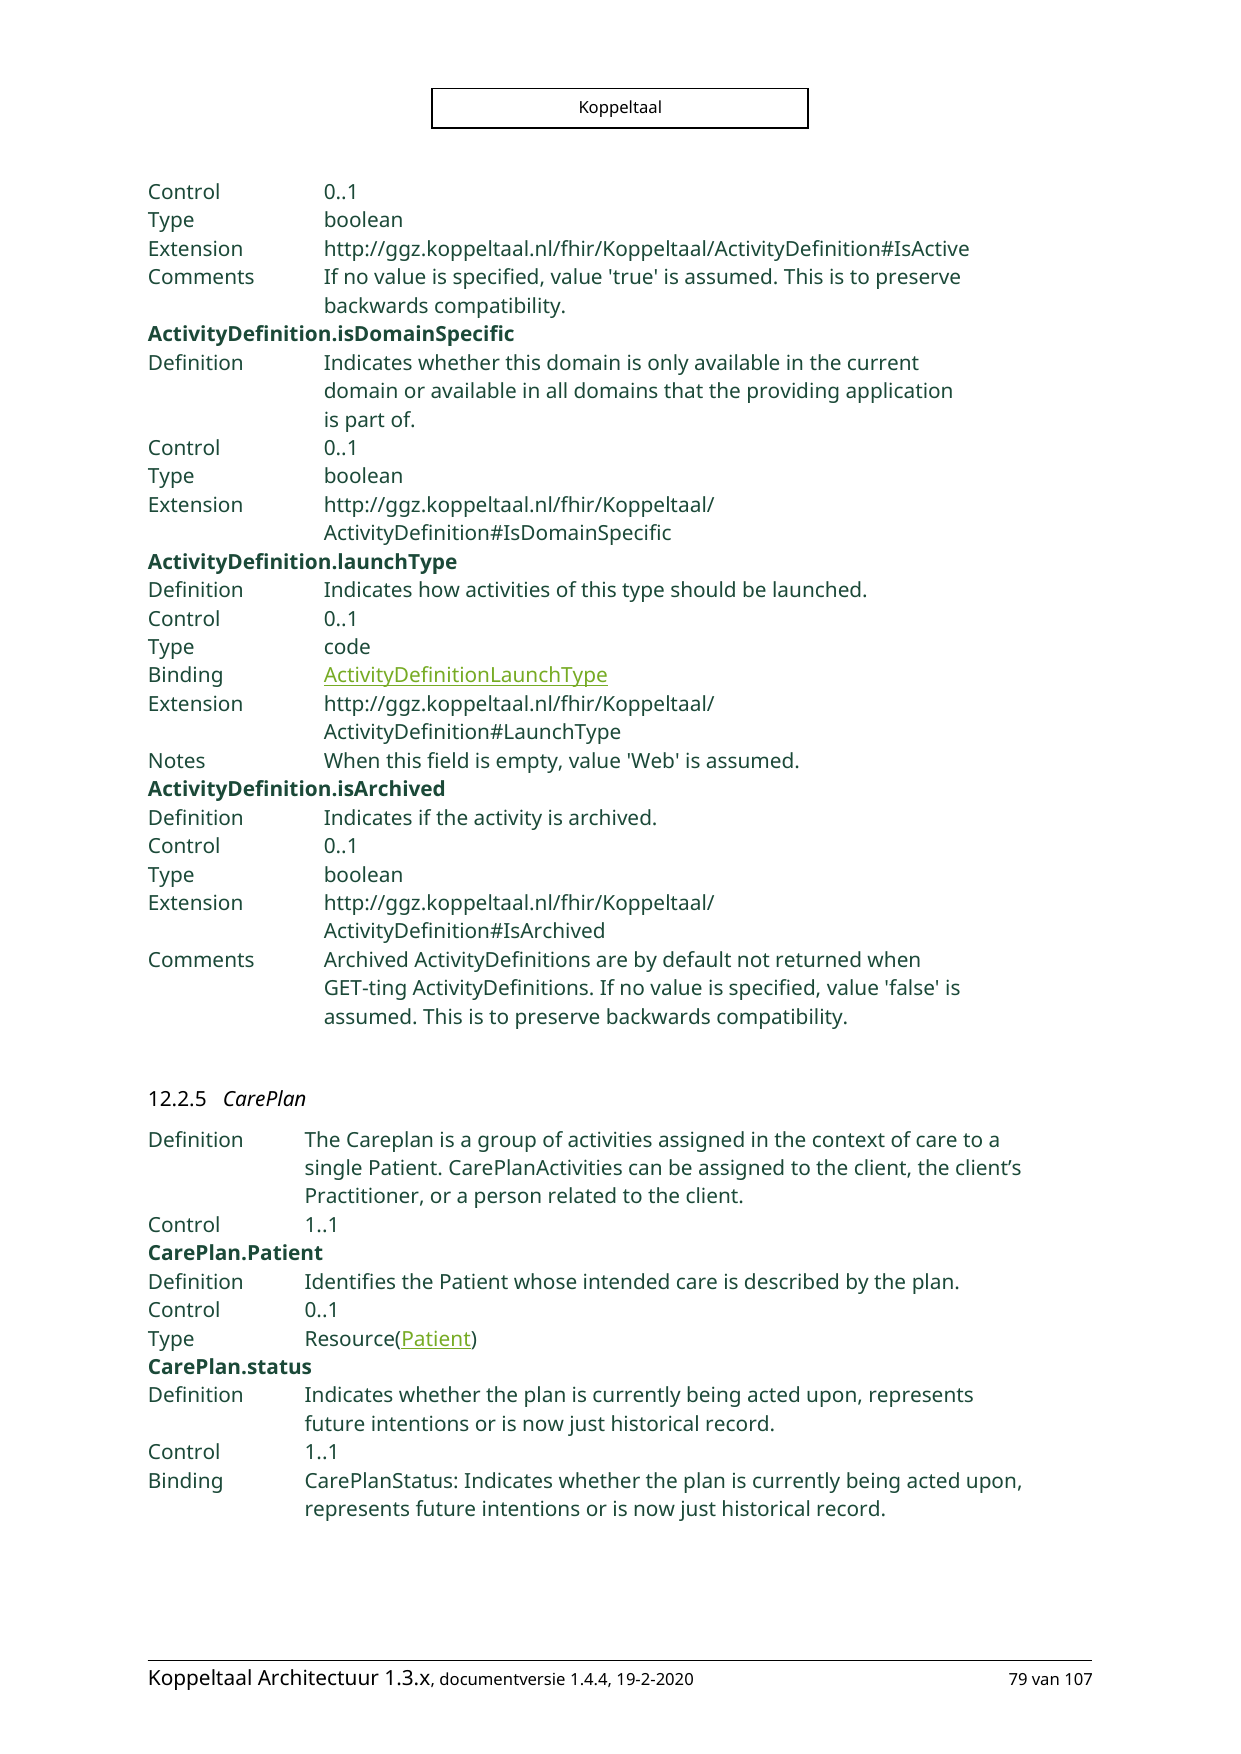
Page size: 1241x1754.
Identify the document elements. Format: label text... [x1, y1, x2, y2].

table_cell http://ggz.koppeltaal.nl/fhir/Koppeltaal/ActivityDefinition#IsArchived [324, 888, 1026, 945]
table_cell Extension [148, 888, 323, 945]
table_cell 1..1 [304, 1210, 1092, 1238]
table_cell Identifies the Patient whose intended care is described by the plan. [304, 1267, 1092, 1295]
table_cell Extension [148, 689, 323, 746]
table_cell Control [148, 433, 323, 462]
table_cell Indicates how activities of this type should be launched. [324, 575, 1026, 604]
table_cell 0..1 [324, 831, 1026, 860]
table_cell ActivityDefinition.isDomainSpecific [148, 319, 1026, 348]
table_cell When this field is empty, value 'Web' is assumed. [324, 746, 1026, 774]
table_cell Definition [148, 1381, 304, 1437]
table_cell 0..1 [324, 604, 1026, 632]
table_cell code [324, 632, 1026, 661]
table_cell Extension [148, 234, 323, 262]
table_cell Comments [148, 263, 323, 319]
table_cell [304, 1466, 1092, 1523]
table_cell ActivityDefinitionLaunchType [324, 661, 1026, 689]
table_cell Type [148, 1324, 304, 1352]
table_cell CarePlan.Patient [148, 1239, 1092, 1267]
table_cell boolean [324, 206, 1026, 234]
table_cell Binding [148, 661, 323, 689]
table_cell ActivityDefinition.isArchived [148, 774, 1026, 803]
table_cell Notes [148, 746, 323, 774]
table_cell boolean [324, 462, 1026, 490]
table_cell 0..1 [324, 433, 1026, 462]
table_cell 1..1 [304, 1438, 1092, 1466]
table_cell Control [148, 1210, 304, 1238]
table_cell Archived ActivityDefinitions are by default not returned when GET-ting ActivityDefinitions. If no value is specified, value 'false' is assumed. This is to preserve backwards compatibility. [324, 945, 1026, 1059]
table_cell http://ggz.koppeltaal.nl/fhir/Koppeltaal/ActivityDefinition#IsDomainSpecific [324, 490, 1026, 547]
table_cell If no value is specified, value 'true' is assumed. This is to preserve backwards compatibility. [324, 263, 1026, 319]
table_cell CarePlan.status [148, 1352, 1092, 1381]
table_cell Control [148, 604, 323, 632]
table_cell Binding [148, 1466, 304, 1523]
table_cell boolean [324, 860, 1026, 888]
table_cell Type [148, 206, 323, 234]
table_cell Definition [148, 803, 323, 831]
table_cell Extension [148, 490, 323, 547]
table_cell http://ggz.koppeltaal.nl/fhir/Koppeltaal/ActivityDefinition#IsActive [324, 234, 1026, 262]
table_cell Resource(Patient) [304, 1324, 1092, 1352]
table_header Definition [148, 1125, 304, 1210]
table_cell 0..1 [304, 1295, 1092, 1324]
table_cell Control [148, 1295, 304, 1324]
table_cell Definition [148, 348, 323, 433]
table_cell Control [148, 177, 323, 206]
table_cell Definition [148, 575, 323, 604]
table_cell Type [148, 632, 323, 661]
table_cell 0..1 [324, 177, 1026, 206]
table_cell Indicates whether this domain is only available in the current domain or available in all domains that the providing application is part of. [324, 348, 1026, 433]
table_cell Type [148, 462, 323, 490]
table_cell ActivityDefinition.launchType [148, 547, 1026, 575]
table_cell Comments [148, 945, 323, 1059]
table_cell Indicates whether the plan is currently being acted upon, represents future intentions or is now just historical record. [304, 1381, 1092, 1437]
table_cell Indicates if the activity is archived. [324, 803, 1026, 831]
table_cell http://ggz.koppeltaal.nl/fhir/Koppeltaal/ActivityDefinition#LaunchType [324, 689, 1026, 746]
table_header The Careplan is a group of activities assigned in the context of care to a single Patient. CarePlanActivities can be assigned to the client, the client’s Practitioner, or a person related to the client. [304, 1125, 1092, 1210]
subtitle CarePlan [148, 1084, 1092, 1112]
table_cell Type [148, 860, 323, 888]
table_cell Control [148, 1438, 304, 1466]
table_cell Definition [148, 1267, 304, 1295]
table_cell Control [148, 831, 323, 860]
